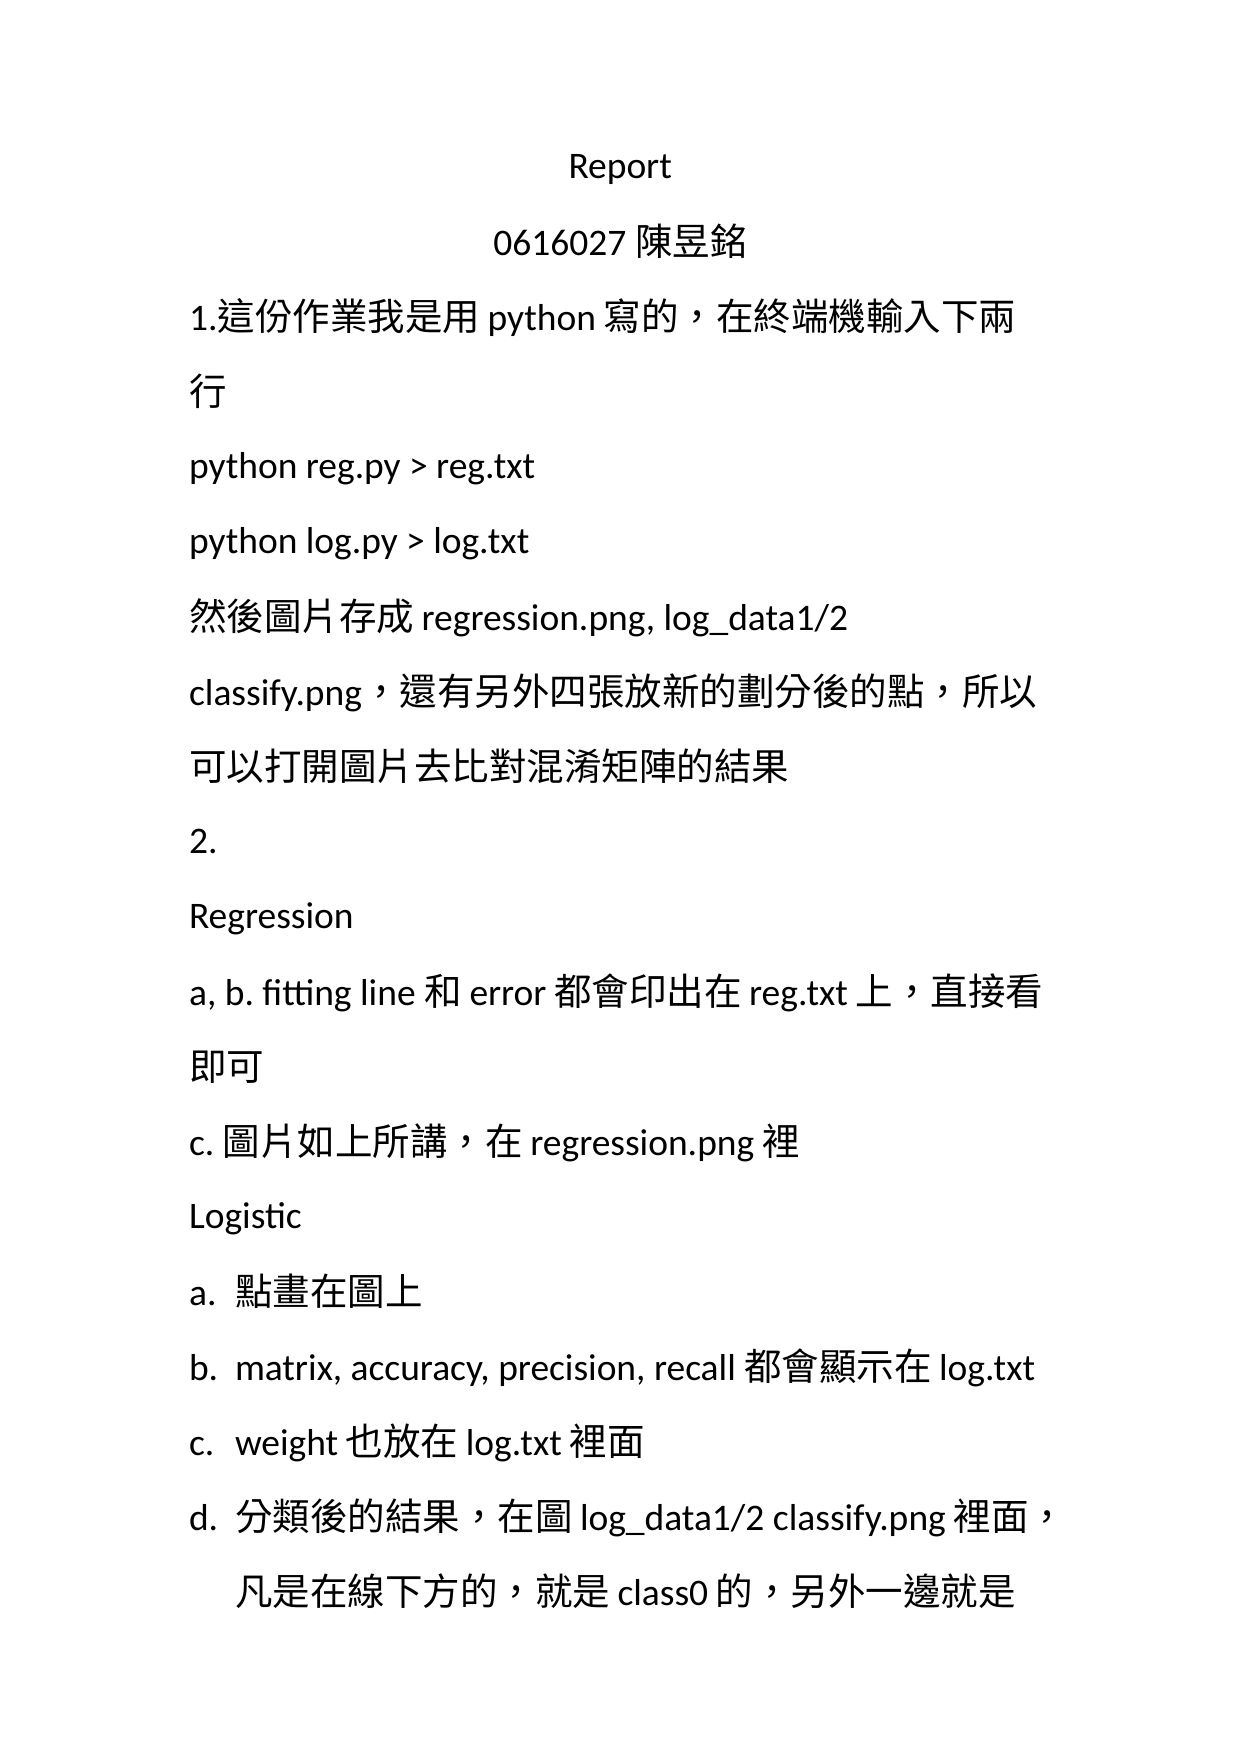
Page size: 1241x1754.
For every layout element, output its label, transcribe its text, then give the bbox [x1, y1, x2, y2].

text a, b. fitting line 和error都會印出在reg.txt上，直接看即可 [189, 952, 1051, 1102]
text python reg.py > reg.txt [189, 427, 1051, 502]
list matrix, accuracy, precision, recall都會顯示在log.txt [189, 1327, 1051, 1402]
list 點畫在圖上 [189, 1252, 1051, 1327]
text Logistic [189, 1177, 1051, 1252]
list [189, 1477, 1051, 1627]
text 2. [189, 802, 1051, 877]
text 0616027 陳昱銘 [189, 202, 1051, 277]
text Regression [189, 877, 1051, 952]
text python log.py > log.txt [189, 502, 1051, 577]
text c. 圖片如上所講，在regression.png裡 [189, 1102, 1051, 1177]
text 1.這份作業我是用python寫的，在終端機輸入下兩行 [189, 277, 1051, 427]
text Report [189, 127, 1051, 202]
list weight也放在log.txt裡面 [189, 1402, 1051, 1477]
text 然後圖片存成regression.png, log_data1/2 classify.png，還有另外四張放新的劃分後的點，所以可以打開圖片去比對混淆矩陣的結果 [189, 577, 1051, 802]
